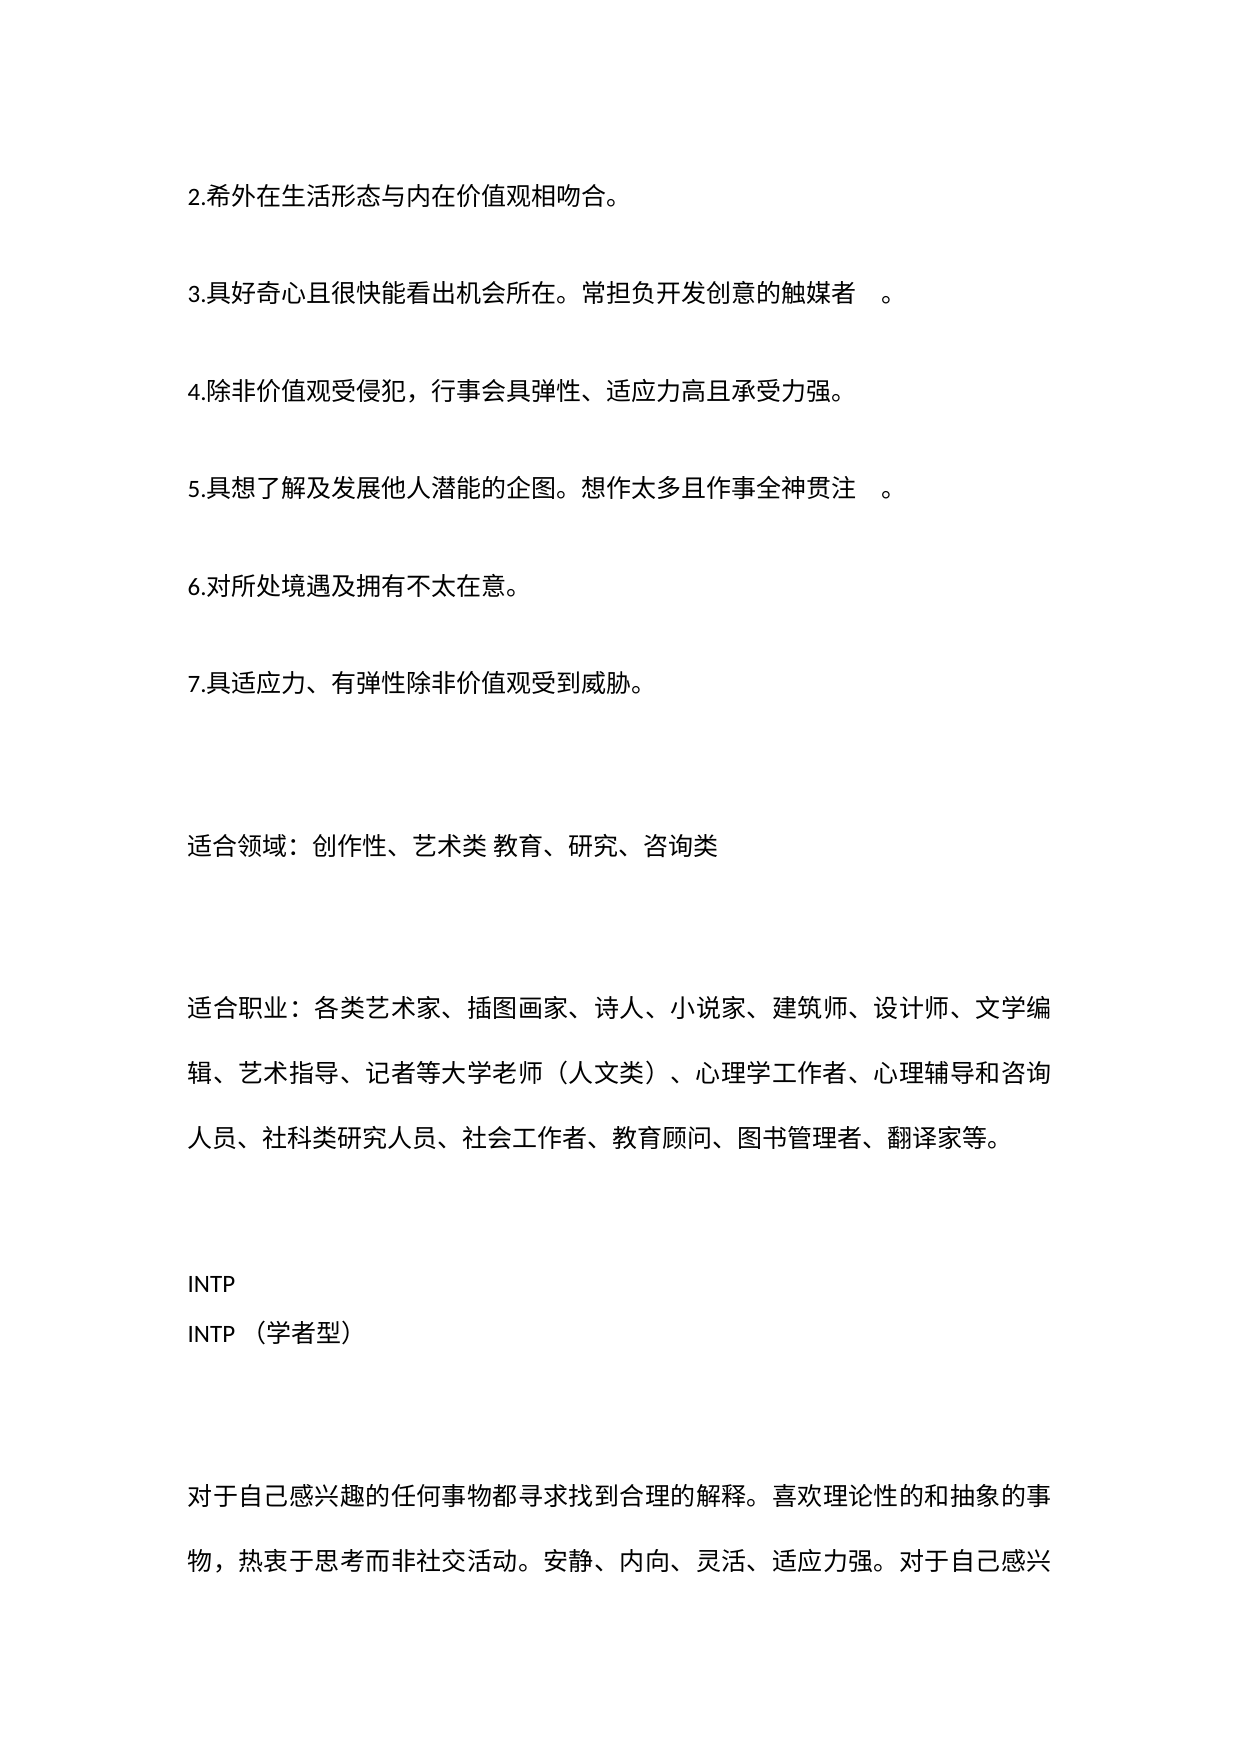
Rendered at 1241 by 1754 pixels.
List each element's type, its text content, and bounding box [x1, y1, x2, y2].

text 6.对所处境遇及拥有不太在意。 [187, 552, 1053, 617]
text 适合领域：创作性、艺术类 教育、研究、咨询类 [187, 812, 1053, 877]
text 3.具好奇心且很快能看出机会所在。常担负开发创意的触媒者 。 [187, 259, 1053, 324]
text 5.具想了解及发展他人潜能的企图。想作太多且作事全神贯注 。 [187, 454, 1053, 519]
text 4.除非价值观受侵犯，行事会具弹性、适应力高且承受力强。 [187, 357, 1053, 422]
text INTP （学者型） [187, 1299, 1053, 1364]
text 适合职业：各类艺术家、插图画家、诗人、小说家、建筑师、设计师、文学编辑、艺术指导、记者等大学老师（人文类）、心理学工作者、心理辅导和咨询人员、社科类研究人员、社会工作者、教育顾问、图书管理者、翻译家等。 [187, 974, 1053, 1169]
text 2.希外在生活形态与内在价值观相吻合。 [187, 162, 1053, 227]
text 7.具适应力、有弹性除非价值观受到威胁。 [187, 649, 1053, 714]
text INTP [187, 1267, 1053, 1299]
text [187, 1462, 1053, 1592]
